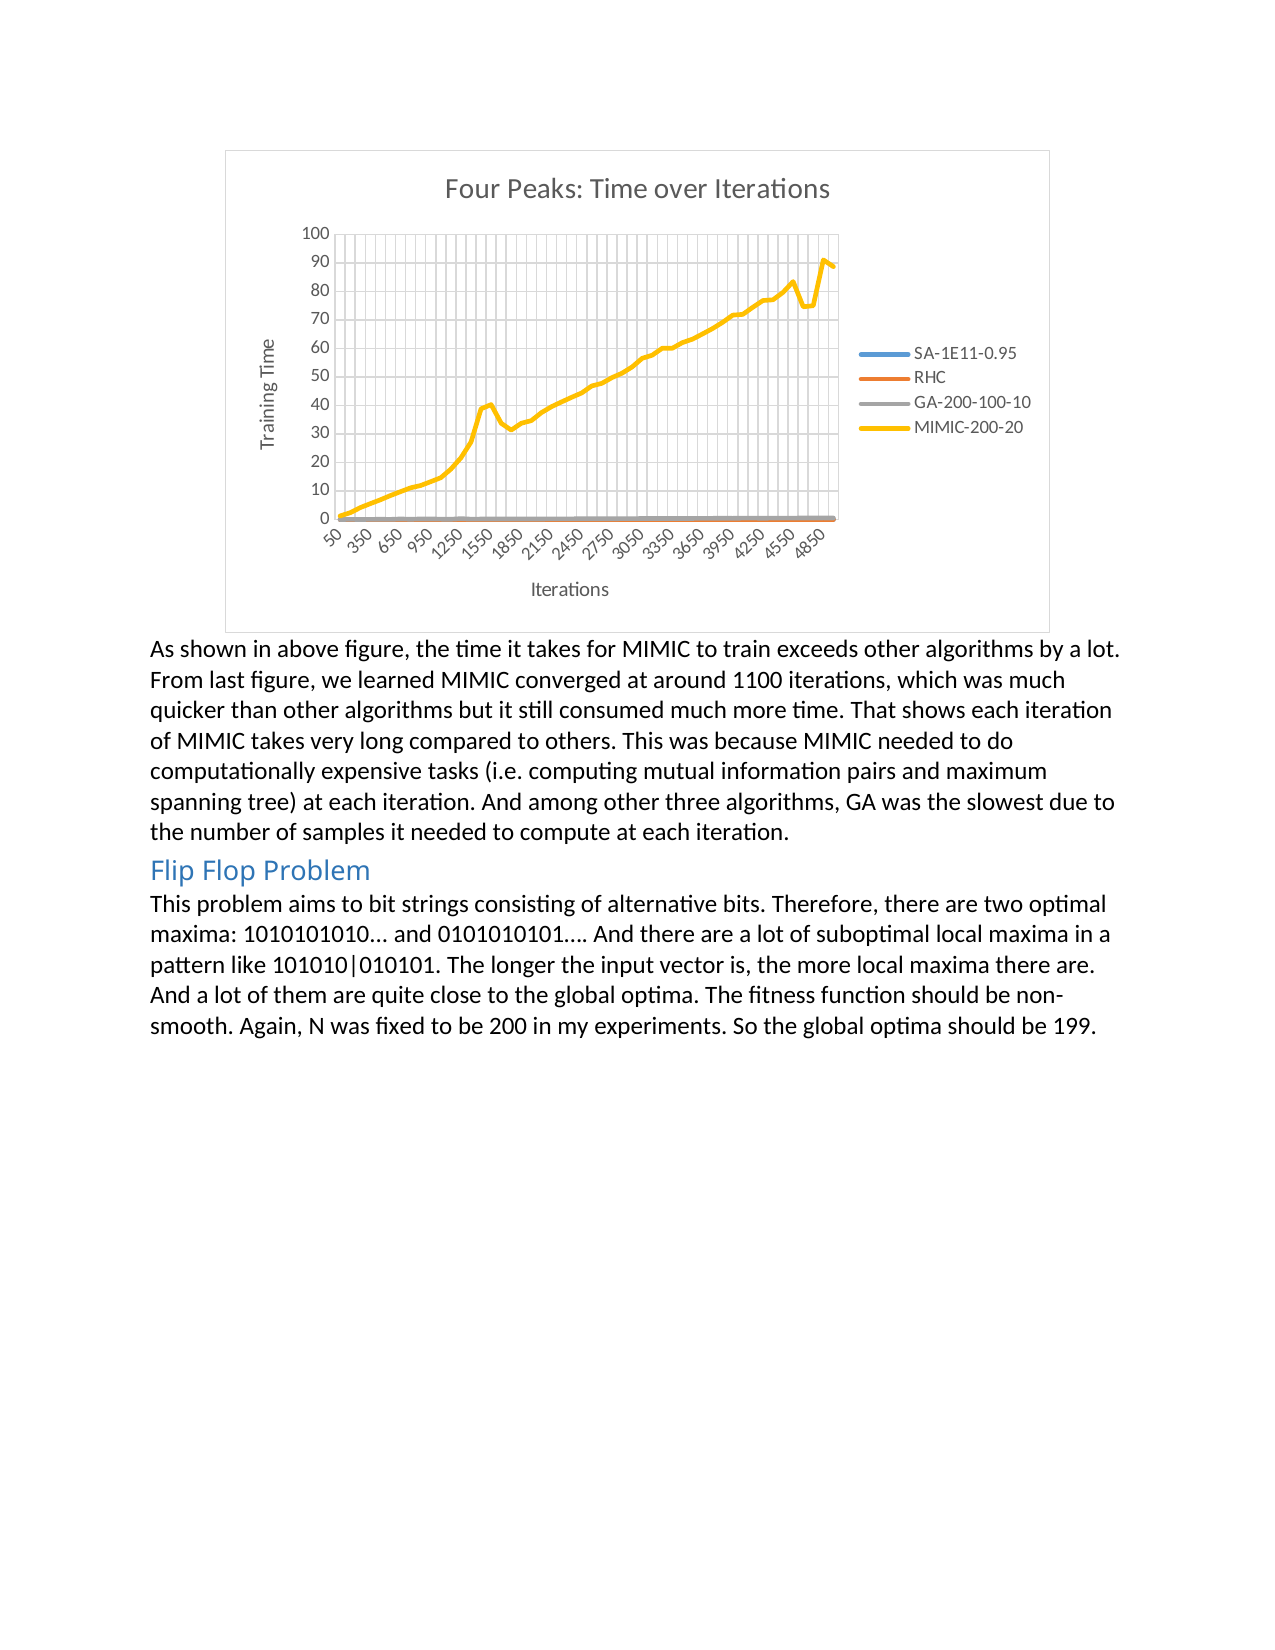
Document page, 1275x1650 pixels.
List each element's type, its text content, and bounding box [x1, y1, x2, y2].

text As shown in above figure, the time it takes for MIMIC to train exceeds other algorithms by a lot. From last figure, we learned MIMIC converged at around 1100 iterations, which was much quicker than other algorithms but it still consumed much more time. That shows each iteration of MIMIC takes very long compared to others. This was because MIMIC needed to do computationally expensive tasks (i.e. computing mutual information pairs and maximum spanning tree) at each iteration. And among other three algorithms, GA was the slowest due to the number of samples it needed to compute at each iteration. [150, 633, 1125, 847]
text This problem aims to bit strings consisting of alternative bits. Therefore, there are two optimal maxima: 1010101010... and 0101010101…. And there are a lot of suboptimal local maxima in a pattern like 101010|010101. The longer the input vector is, the more local maxima there are. And a lot of them are quite close to the global optima. The fitness function should be non-smooth. Again, N was fixed to be 200 in my experiments. So the global optima should be 199. [150, 888, 1125, 1041]
subtitle Flip Flop Problem [150, 851, 1125, 888]
